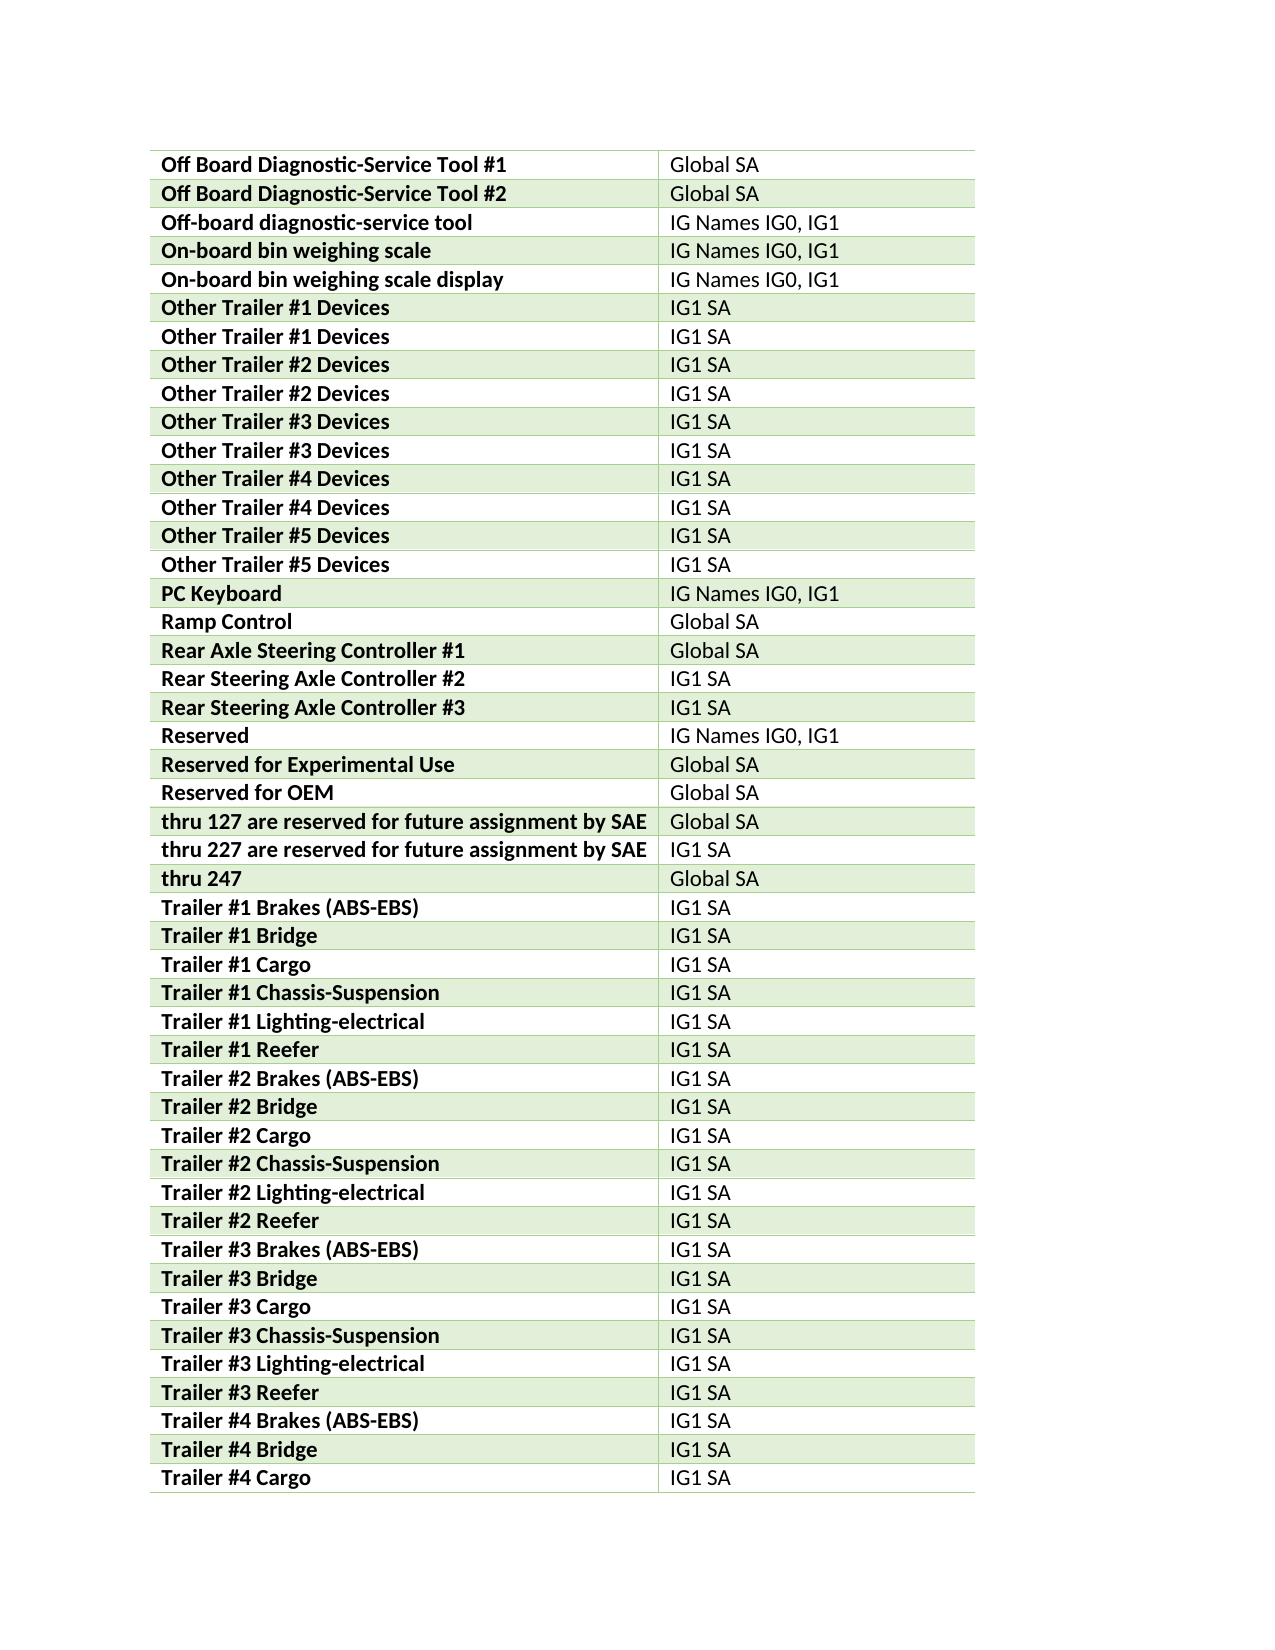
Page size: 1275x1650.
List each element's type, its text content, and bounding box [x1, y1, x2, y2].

table_cell IG1 SA [659, 322, 975, 350]
table_cell Trailer #3 Reefer [150, 1378, 658, 1406]
table_cell IG1 SA [659, 1435, 975, 1463]
table_cell Off Board Diagnostic-Service Tool #2 [150, 180, 658, 207]
table_cell Other Trailer #4 Devices [150, 465, 658, 492]
table_cell Reserved for Experimental Use [150, 750, 658, 778]
table_cell On-board bin weighing scale [150, 237, 658, 264]
table_cell Trailer #3 Lighting-electrical [150, 1350, 658, 1377]
table_cell Trailer #2 Bridge [150, 1093, 658, 1120]
table_cell Trailer #2 Chassis-Suspension [150, 1150, 658, 1177]
table_cell Trailer #2 Lighting-electrical [150, 1179, 658, 1206]
table_cell IG1 SA [659, 1064, 975, 1092]
table_cell IG1 SA [659, 693, 975, 721]
table_cell IG Names IG0, IG1 [659, 579, 975, 607]
table_cell IG1 SA [659, 351, 975, 378]
table_cell IG1 SA [659, 979, 975, 1006]
table_cell IG1 SA [659, 836, 975, 863]
table_cell Reserved [150, 722, 658, 749]
table_cell IG1 SA [659, 522, 975, 549]
table_cell IG1 SA [659, 1378, 975, 1406]
table_cell Trailer #1 Chassis-Suspension [150, 979, 658, 1006]
table_cell Other Trailer #2 Devices [150, 379, 658, 407]
table_cell Other Trailer #1 Devices [150, 322, 658, 350]
table_cell Trailer #4 Cargo [150, 1464, 658, 1491]
table_cell Global SA [659, 180, 975, 207]
table_cell Trailer #3 Chassis-Suspension [150, 1321, 658, 1349]
table_cell IG1 SA [659, 1264, 975, 1292]
table_cell On-board bin weighing scale display [150, 265, 658, 293]
table_cell IG1 SA [659, 436, 975, 464]
table_cell Global SA [659, 865, 975, 892]
table_cell IG1 SA [659, 1207, 975, 1234]
table_cell Off-board diagnostic-service tool [150, 208, 658, 236]
table_cell Trailer #1 Cargo [150, 950, 658, 978]
table_cell IG1 SA [659, 1293, 975, 1320]
table_cell Rear Axle Steering Controller #1 [150, 636, 658, 664]
table_cell Rear Steering Axle Controller #2 [150, 665, 658, 692]
table_cell Ramp Control [150, 608, 658, 635]
table_cell IG1 SA [659, 1007, 975, 1035]
table_cell IG1 SA [659, 893, 975, 921]
table_cell IG1 SA [659, 379, 975, 407]
table_cell Other Trailer #1 Devices [150, 294, 658, 321]
table_cell Other Trailer #4 Devices [150, 494, 658, 521]
table_cell IG1 SA [659, 1236, 975, 1263]
table_cell Trailer #3 Cargo [150, 1293, 658, 1320]
table_cell Trailer #1 Reefer [150, 1036, 658, 1063]
table_cell Off Board Diagnostic-Service Tool #1 [150, 151, 658, 178]
table_cell IG1 SA [659, 551, 975, 578]
table_cell thru 247 [150, 865, 658, 892]
table_cell Trailer #2 Brakes (ABS-EBS) [150, 1064, 658, 1092]
table_cell Global SA [659, 608, 975, 635]
table_cell Trailer #1 Brakes (ABS-EBS) [150, 893, 658, 921]
table_cell Global SA [659, 808, 975, 835]
table_cell PC Keyboard [150, 579, 658, 607]
table_cell IG Names IG0, IG1 [659, 237, 975, 264]
table_cell Other Trailer #5 Devices [150, 551, 658, 578]
table_cell IG1 SA [659, 922, 975, 949]
table_cell Trailer #3 Brakes (ABS-EBS) [150, 1236, 658, 1263]
table_cell IG1 SA [659, 1093, 975, 1120]
table_cell Trailer #4 Bridge [150, 1435, 658, 1463]
table_cell IG1 SA [659, 465, 975, 492]
table_cell Trailer #3 Bridge [150, 1264, 658, 1292]
table_cell Global SA [659, 636, 975, 664]
table_cell IG1 SA [659, 1407, 975, 1434]
table_cell Rear Steering Axle Controller #3 [150, 693, 658, 721]
table_cell Trailer #1 Bridge [150, 922, 658, 949]
table_cell IG Names IG0, IG1 [659, 722, 975, 749]
table_cell IG1 SA [659, 665, 975, 692]
table_cell Trailer #2 Reefer [150, 1207, 658, 1234]
table_cell Other Trailer #3 Devices [150, 408, 658, 435]
table_cell Other Trailer #2 Devices [150, 351, 658, 378]
table_cell IG Names IG0, IG1 [659, 208, 975, 236]
table_cell Trailer #4 Brakes (ABS-EBS) [150, 1407, 658, 1434]
table_cell IG1 SA [659, 1350, 975, 1377]
table_cell thru 127 are reserved for future assignment by SAE [150, 808, 658, 835]
table_cell IG1 SA [659, 950, 975, 978]
table_cell Reserved for OEM [150, 779, 658, 806]
table_cell IG1 SA [659, 1036, 975, 1063]
table_cell IG1 SA [659, 1150, 975, 1177]
table_cell IG1 SA [659, 1121, 975, 1149]
table_cell thru 227 are reserved for future assignment by SAE [150, 836, 658, 863]
table_cell Global SA [659, 779, 975, 806]
table_cell Other Trailer #3 Devices [150, 436, 658, 464]
table_cell Trailer #1 Lighting-electrical [150, 1007, 658, 1035]
table_cell IG1 SA [659, 408, 975, 435]
table_cell Other Trailer #5 Devices [150, 522, 658, 549]
table_cell Global SA [659, 750, 975, 778]
table_cell IG1 SA [659, 494, 975, 521]
table_cell IG1 SA [659, 294, 975, 321]
table_cell IG1 SA [659, 1179, 975, 1206]
table_cell Trailer #2 Cargo [150, 1121, 658, 1149]
table_cell IG1 SA [659, 1464, 975, 1491]
table_cell IG1 SA [659, 1321, 975, 1349]
table_cell IG Names IG0, IG1 [659, 265, 975, 293]
table_cell Global SA [659, 151, 975, 178]
